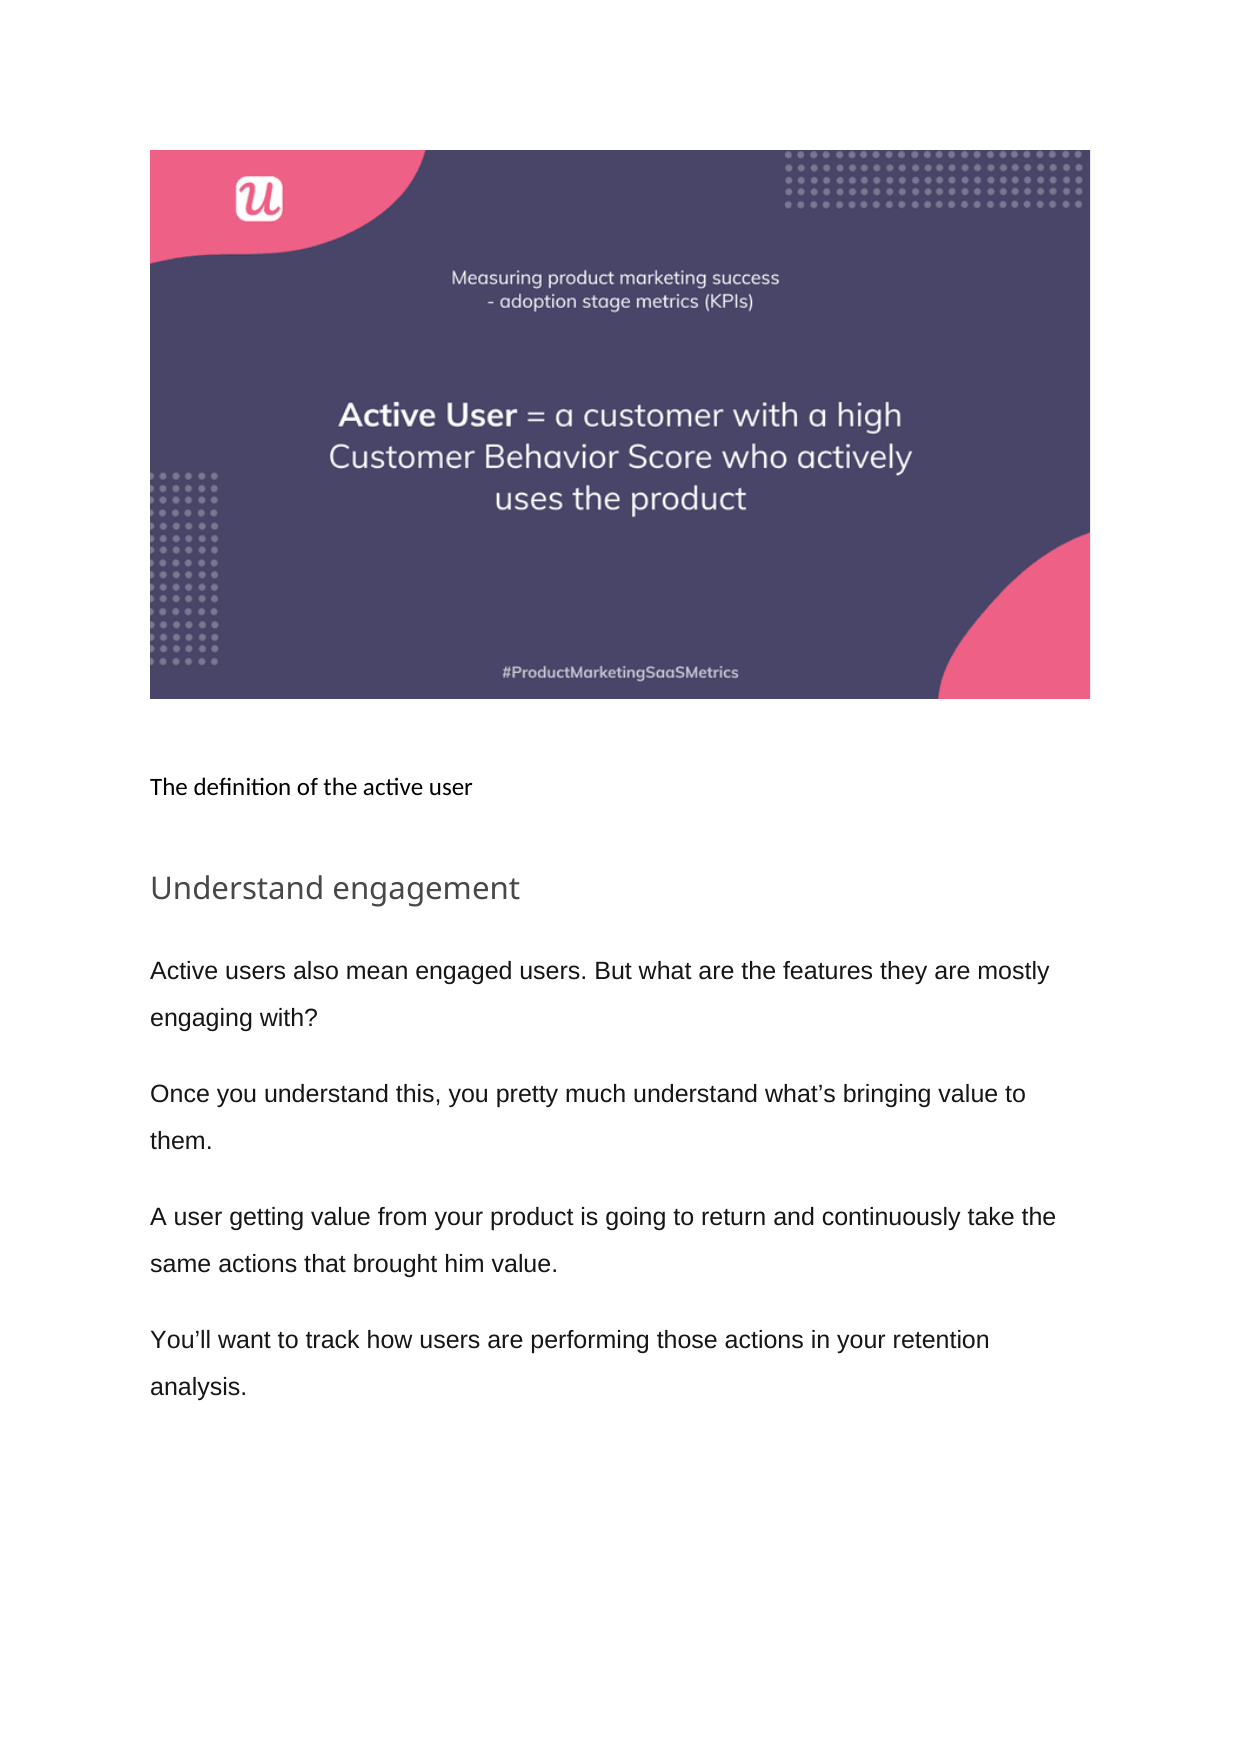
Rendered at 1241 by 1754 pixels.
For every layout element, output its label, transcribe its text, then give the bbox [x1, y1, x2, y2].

text You’ll want to track how users are performing those actions in your retention analysis. [150, 1307, 1090, 1401]
picture [150, 150, 1091, 699]
text The definition of the active user [150, 771, 1090, 801]
text A user getting value from your product is going to return and continuously take the same actions that brought him value. [150, 1184, 1090, 1278]
text Active users also mean engaged users. But what are the features they are mostly engaging with? [150, 938, 1090, 1032]
text Once you understand this, you pretty much understand what’s bringing value to them. [150, 1061, 1090, 1155]
subtitle Understand engagement [150, 866, 1090, 909]
